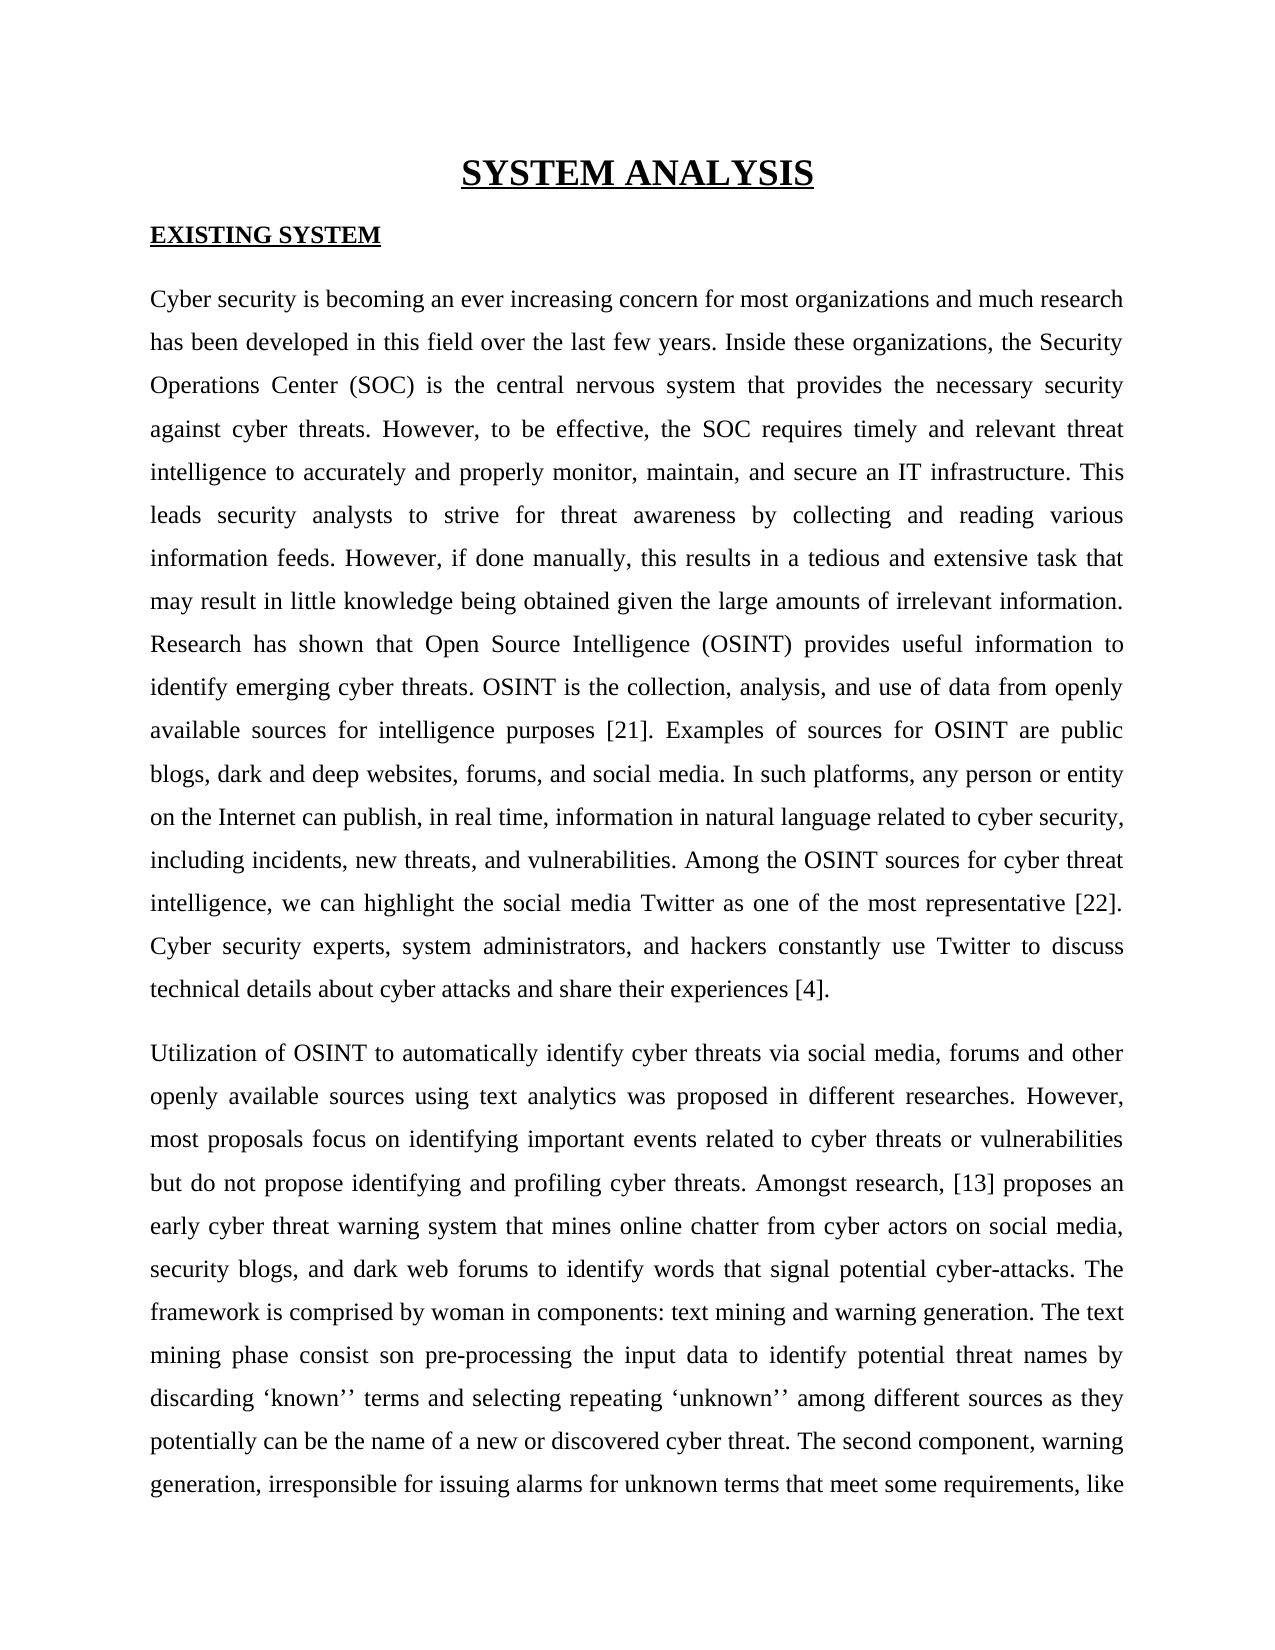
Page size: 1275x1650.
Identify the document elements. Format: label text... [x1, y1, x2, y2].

text Cyber security is becoming an ever increasing concern for most organizations and much research has been developed in this field over the last few years. Inside these organizations, the Security Operations Center (SOC) is the central nervous system that provides the necessary security against cyber threats. However, to be effective, the SOC requires timely and relevant threat intelligence to accurately and properly monitor, maintain, and secure an IT infrastructure. This leads security analysts to strive for threat awareness by collecting and reading various information feeds. However, if done manually, this results in a tedious and extensive task that may result in little knowledge being obtained given the large amounts of irrelevant information. Research has shown that Open Source Intelligence (OSINT) provides useful information to identify emerging cyber threats. OSINT is the collection, analysis, and use of data from openly available sources for intelligence purposes [21]. Examples of sources for OSINT are public blogs, dark and deep websites, forums, and social media. In such platforms, any person or entity on the Internet can publish, in real time, information in natural language related to cyber security, including incidents, new threats, and vulnerabilities. Among the OSINT sources for cyber threat intelligence, we can highlight the social media Twitter as one of the most representative [22]. Cyber security experts, system administrators, and hackers constantly use Twitter to discuss technical details about cyber attacks and share their experiences [4]. [150, 284, 1125, 1003]
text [150, 1038, 1125, 1498]
text SYSTEM ANALYSIS [150, 150, 1125, 193]
text EXISTING SYSTEM [150, 220, 1125, 249]
